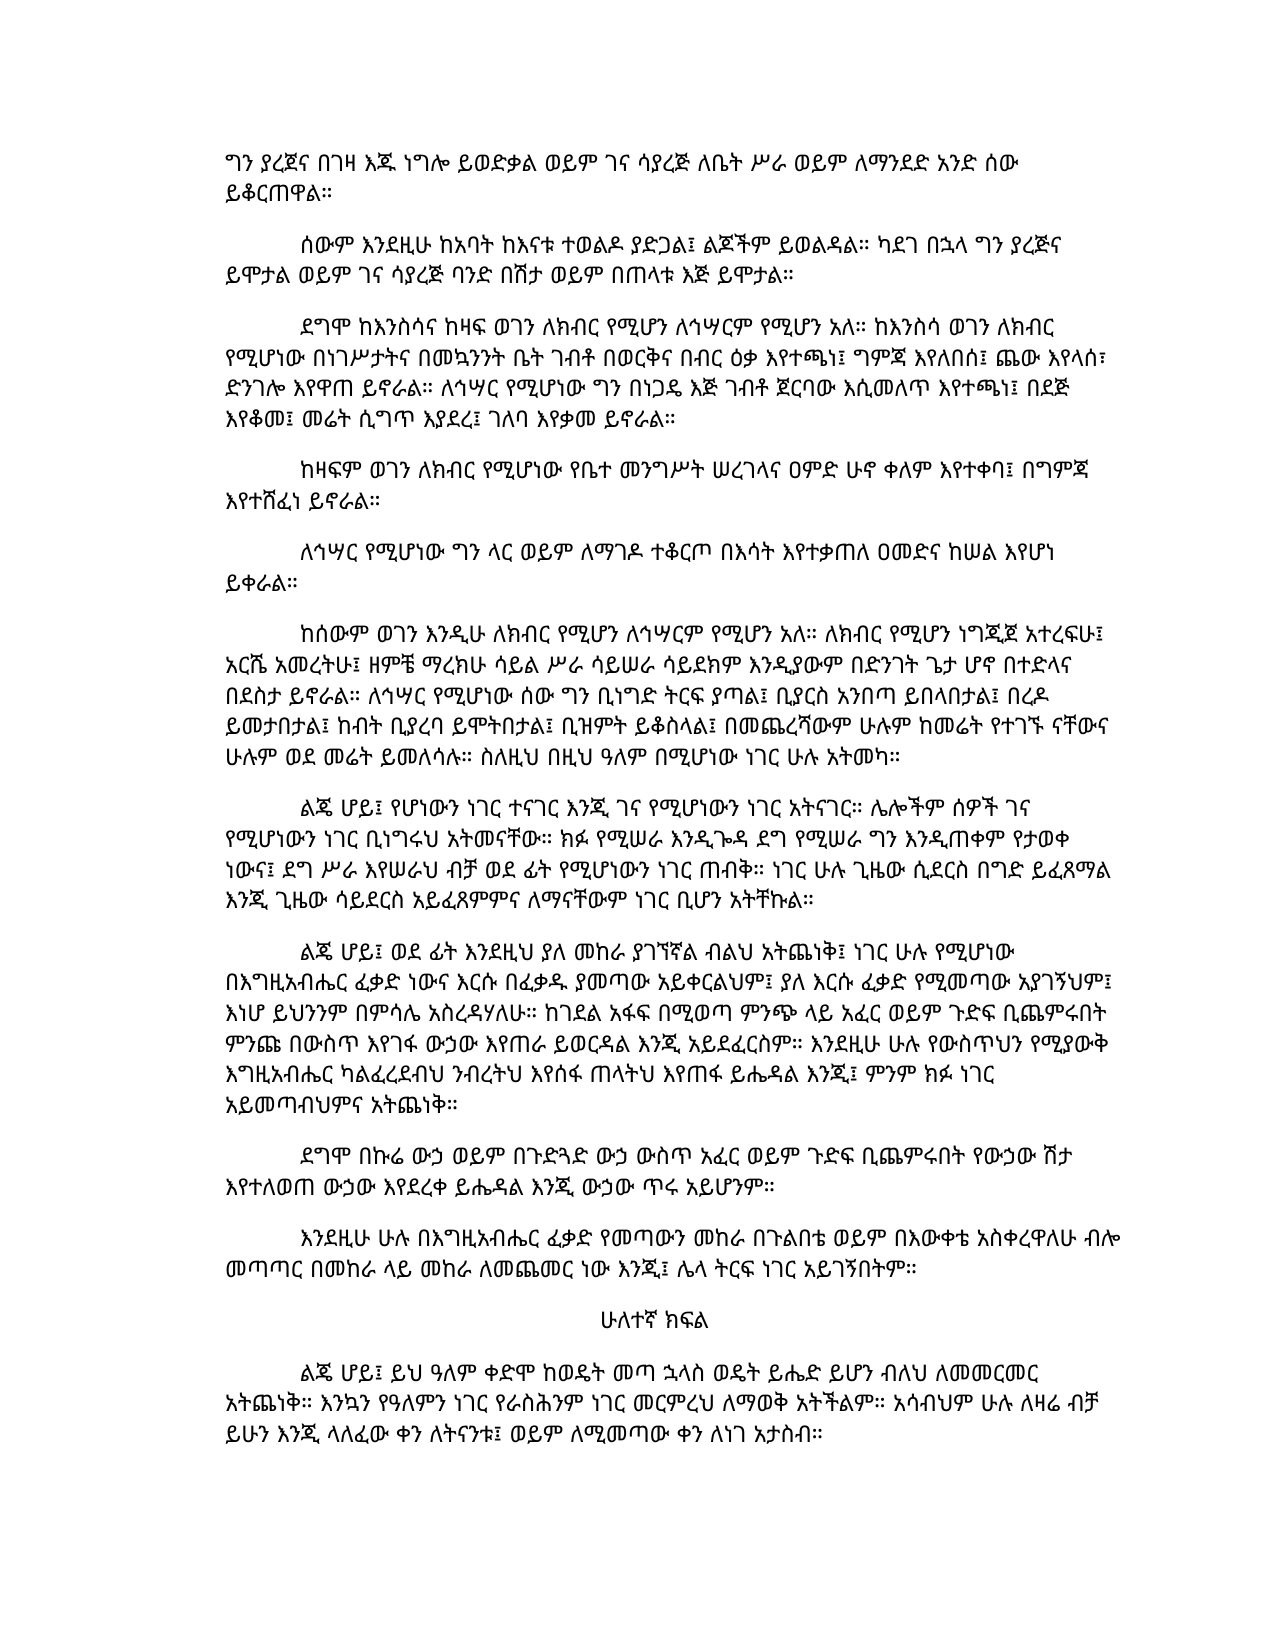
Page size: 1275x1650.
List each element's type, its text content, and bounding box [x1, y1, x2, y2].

text ልጄ ሆይ፤ ይህ ዓለም ቀድሞ ከወዴት መጣ ኋላስ ወዴት ይሔድ ይሆን ብለህ ለመመርመር አትጨነቅ። እንኳን የዓለምን ነገር የራስሕንም ነገር መርምረህ ለማወቅ አትችልም። አሳብህም ሁሉ ለዛሬ ብቻ ይሁን እንጂ ላለፈው ቀን ለትናንቱ፤ ወይም ለሚመጣው ቀን ለነገ አታስብ። [225, 1360, 1125, 1448]
text ልጄ ሆይ፤ ወደ ፊት እንደዚህ ያለ መከራ ያገኘኛል ብልህ አትጨነቅ፤ ነገር ሁሉ የሚሆነው በእግዚአብሔር ፈቃድ ነውና እርሱ በፈቃዱ ያመጣው አይቀርልህም፤ ያለ እርሱ ፈቃድ የሚመጣው አያገኝህም፤ እነሆ ይህንንም በምሳሌ አስረዳሃለሁ። ከገደል አፋፍ በሚወጣ ምንጭ ላይ አፈር ወይም ጉድፍ ቢጨምሩበት ምንጩ በውስጥ እየገፋ ውኃው እየጠራ ይወርዳል እንጂ አይደፈርስም። እንደዚሁ ሁሉ የውስጥህን የሚያውቅ እግዚአብሔር ካልፈረደብህ ንብረትህ እየሰፋ ጠላትህ እየጠፋ ይሔዳል እንጂ፤ ምንም ክፉ ነገር አይመጣብህምና አትጨነቅ። [225, 939, 1125, 1119]
text እንደዚሁ ሁሉ በእግዚአብሔር ፈቃድ የመጣውን መከራ በጉልበቴ ወይም በእውቀቴ አስቀረዋለሁ ብሎ መጣጣር በመከራ ላይ መከራ ለመጨመር ነው እንጂ፤ ሌላ ትርፍ ነገር አይገኝበትም። [225, 1226, 1125, 1283]
text ከዛፍም ወገን ለክብር የሚሆነው የቤተ መንግሥት ሠረገላና ዐምድ ሁኖ ቀለም እየተቀባ፤ በግምጃ እየተሸፈነ ይኖራል። [225, 457, 1125, 515]
text ሰውም እንደዚሁ ከአባት ከእናቱ ተወልዶ ያድጋል፤ ልጆችም ይወልዳል። ካደገ በኋላ ግን ያረጅና ይሞታል ወይም ገና ሳያረጅ ባንድ በሽታ ወይም በጠላቱ እጅ ይሞታል። [225, 232, 1125, 289]
text ደግሞ ከእንስሳና ከዛፍ ወገን ለክብር የሚሆን ለኅሣርም የሚሆን አለ። ከእንስሳ ወገን ለክብር የሚሆነው በነገሥታትና በመኳንንት ቤት ገብቶ በወርቅና በብር ዕቃ እየተጫነ፤ ግምጃ እየለበሰ፤ ጨው እየላሰ፣ ድንገሎ እየዋጠ ይኖራል። ለኅሣር የሚሆነው ግን በነጋዴ እጅ ገብቶ ጀርባው እሲመለጥ እየተጫነ፤ በደጅ እየቆመ፤ መሬት ሲግጥ እያደረ፤ ገለባ እየቃመ ይኖራል። [225, 314, 1125, 433]
text ሁለተኛ ክፍል [225, 1308, 1125, 1334]
text ከሰውም ወገን እንዲሁ ለክብር የሚሆን ለኅሣርም የሚሆን አለ። ለክብር የሚሆን ነግጂጀ አተረፍሁ፤ አርሼ አመረትሁ፤ ዘምቼ ማረክሁ ሳይል ሥራ ሳይሠራ ሳይደክም እንዲያውም በድንገት ጌታ ሆኖ በተድላና በደስታ ይኖራል። ለኅሣር የሚሆነው ሰው ግን ቢነግድ ትርፍ ያጣል፤ ቢያርስ አንበጣ ይበላበታል፤ በረዶ ይመታበታል፤ ከብት ቢያረባ ይሞትበታል፤ ቢዝምት ይቆስላል፤ በመጨረሻውም ሁሉም ከመሬት የተገኙ ናቸውና ሁሉም ወደ መሬት ይመለሳሉ። ስለዚህ በዚህ ዓለም በሚሆነው ነገር ሁሉ አትመካ። [225, 622, 1125, 771]
text ደግሞ በኩሬ ውኃ ወይም በጉድጓድ ውኃ ውስጥ አፈር ወይም ጉድፍ ቢጨምሩበት የውኃው ሽታ እየተለወጠ ውኃው እየደረቀ ይሔዳል እንጂ ውኃው ጥሩ አይሆንም። [225, 1143, 1125, 1201]
text ለኅሣር የሚሆነው ግን ላር ወይም ለማገዶ ተቆርጦ በእሳት እየተቃጠለ ዐመድና ከሠል እየሆነ ይቀራል። [225, 539, 1125, 597]
text ልጄ ሆይ፤ የሆነውን ነገር ተናገር እንጂ ገና የሚሆነውን ነገር አትናገር። ሌሎችም ሰዎች ገና የሚሆነውን ነገር ቢነግሩህ አትመናቸው። ክፉ የሚሠራ እንዲጐዳ ደግ የሚሠራ ግን እንዲጠቀም የታወቀ ነውና፤ ደግ ሥራ እየሠራህ ብቻ ወደ ፊት የሚሆነውን ነገር ጠብቅ። ነገር ሁሉ ጊዜው ሲደርስ በግድ ይፈጸማል እንጂ ጊዜው ሳይደርስ አይፈጸምምና ለማናቸውም ነገር ቢሆን አትቸኩል። [225, 796, 1125, 914]
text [225, 150, 1125, 207]
